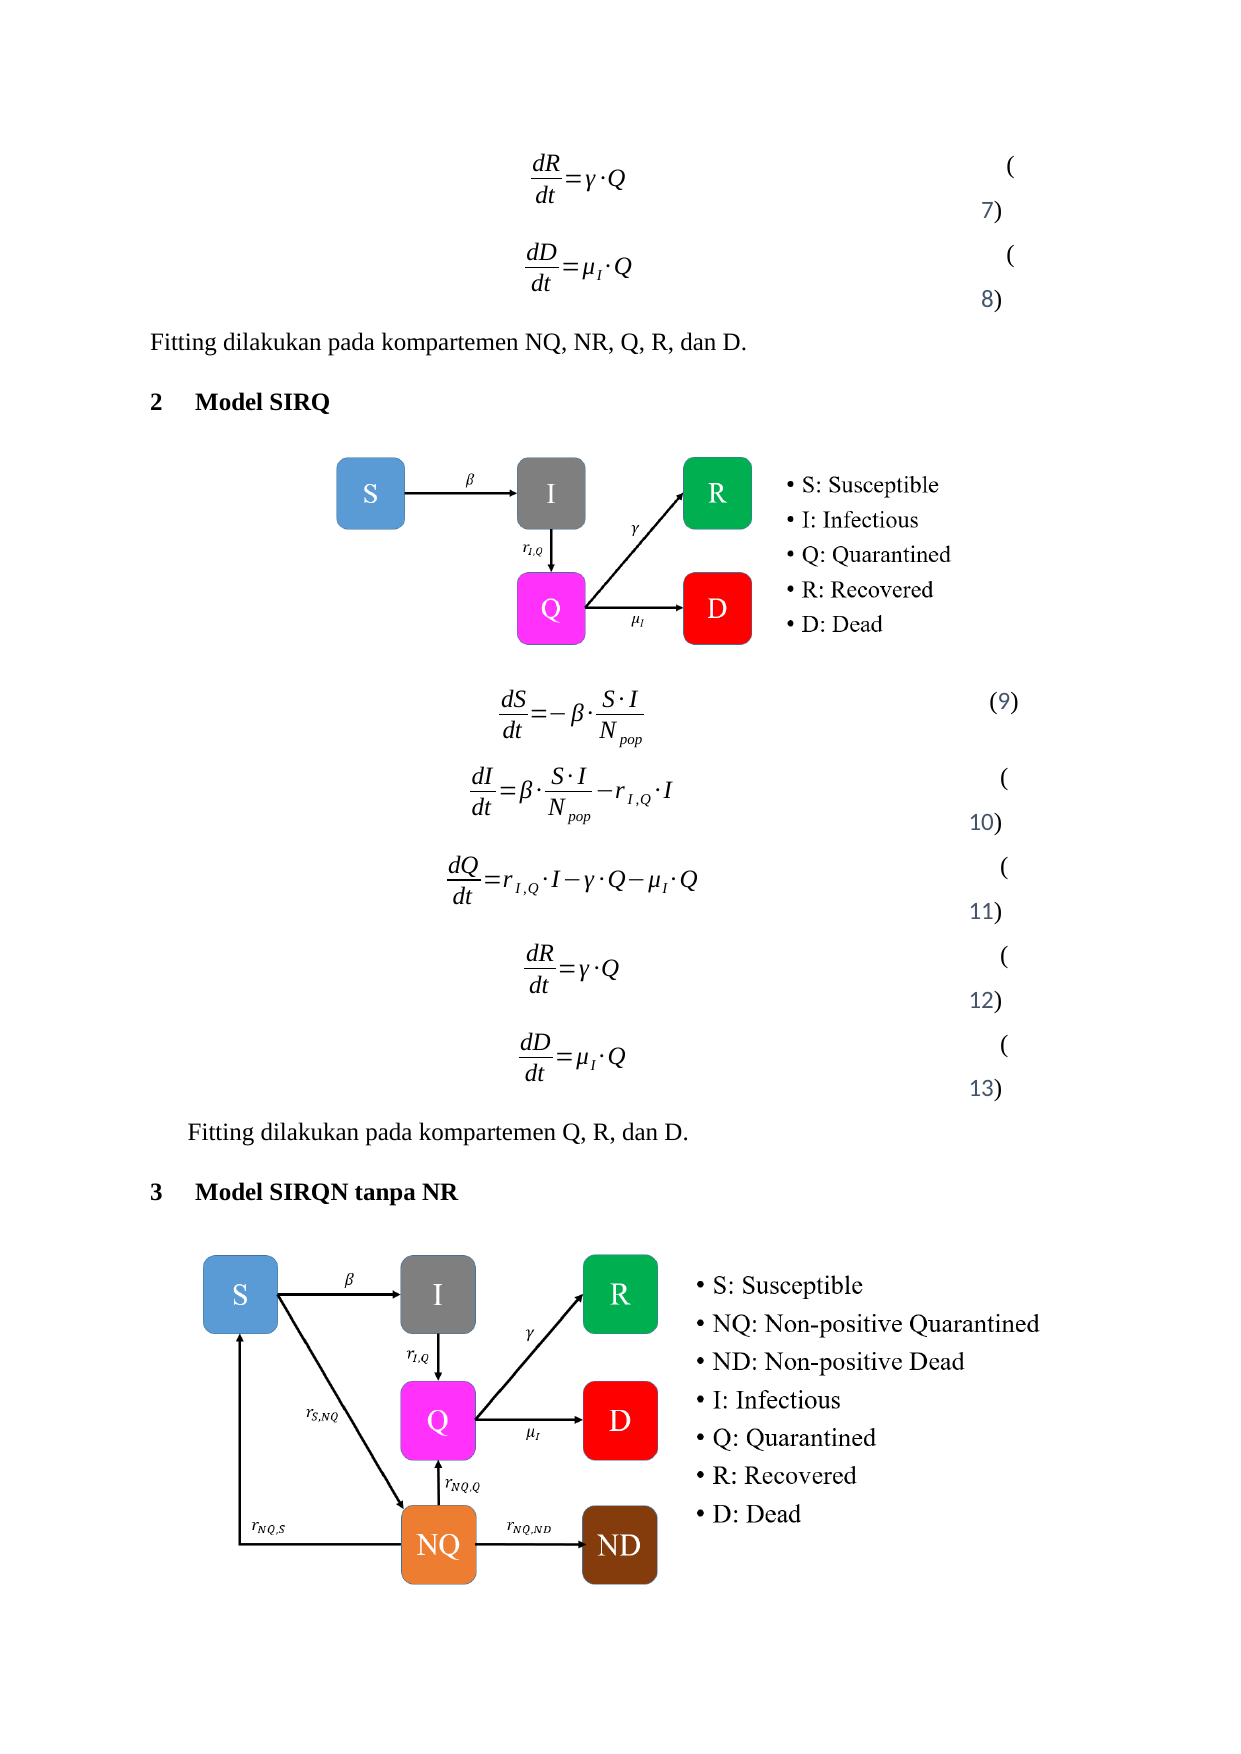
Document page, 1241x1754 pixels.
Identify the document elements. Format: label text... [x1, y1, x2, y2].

table_cell [150, 150, 947, 239]
table_cell [150, 851, 934, 940]
subtitle Model SIRQ [150, 387, 1090, 416]
picture [187, 1236, 1045, 1595]
text Fitting dilakukan pada kompartemen Q, R, dan D. [150, 1117, 1090, 1146]
table_cell (13) [934, 1029, 1036, 1117]
table_cell [150, 763, 934, 851]
table_cell (8) [947, 239, 1036, 327]
subtitle Model SIRQN tanpa NR [150, 1177, 1090, 1206]
table_cell (10) [934, 763, 1036, 851]
picture [322, 447, 955, 655]
table_cell (11) [934, 851, 1036, 940]
table_cell [150, 1029, 934, 1117]
table_cell [150, 239, 947, 327]
table_header [150, 685, 934, 762]
table_cell [150, 940, 934, 1029]
text Fitting dilakukan pada kompartemen NQ, NR, Q, R, dan D. [150, 327, 1090, 356]
table_cell (12) [934, 940, 1036, 1029]
table_header (9) [934, 685, 1036, 762]
table_cell (7) [947, 150, 1036, 239]
